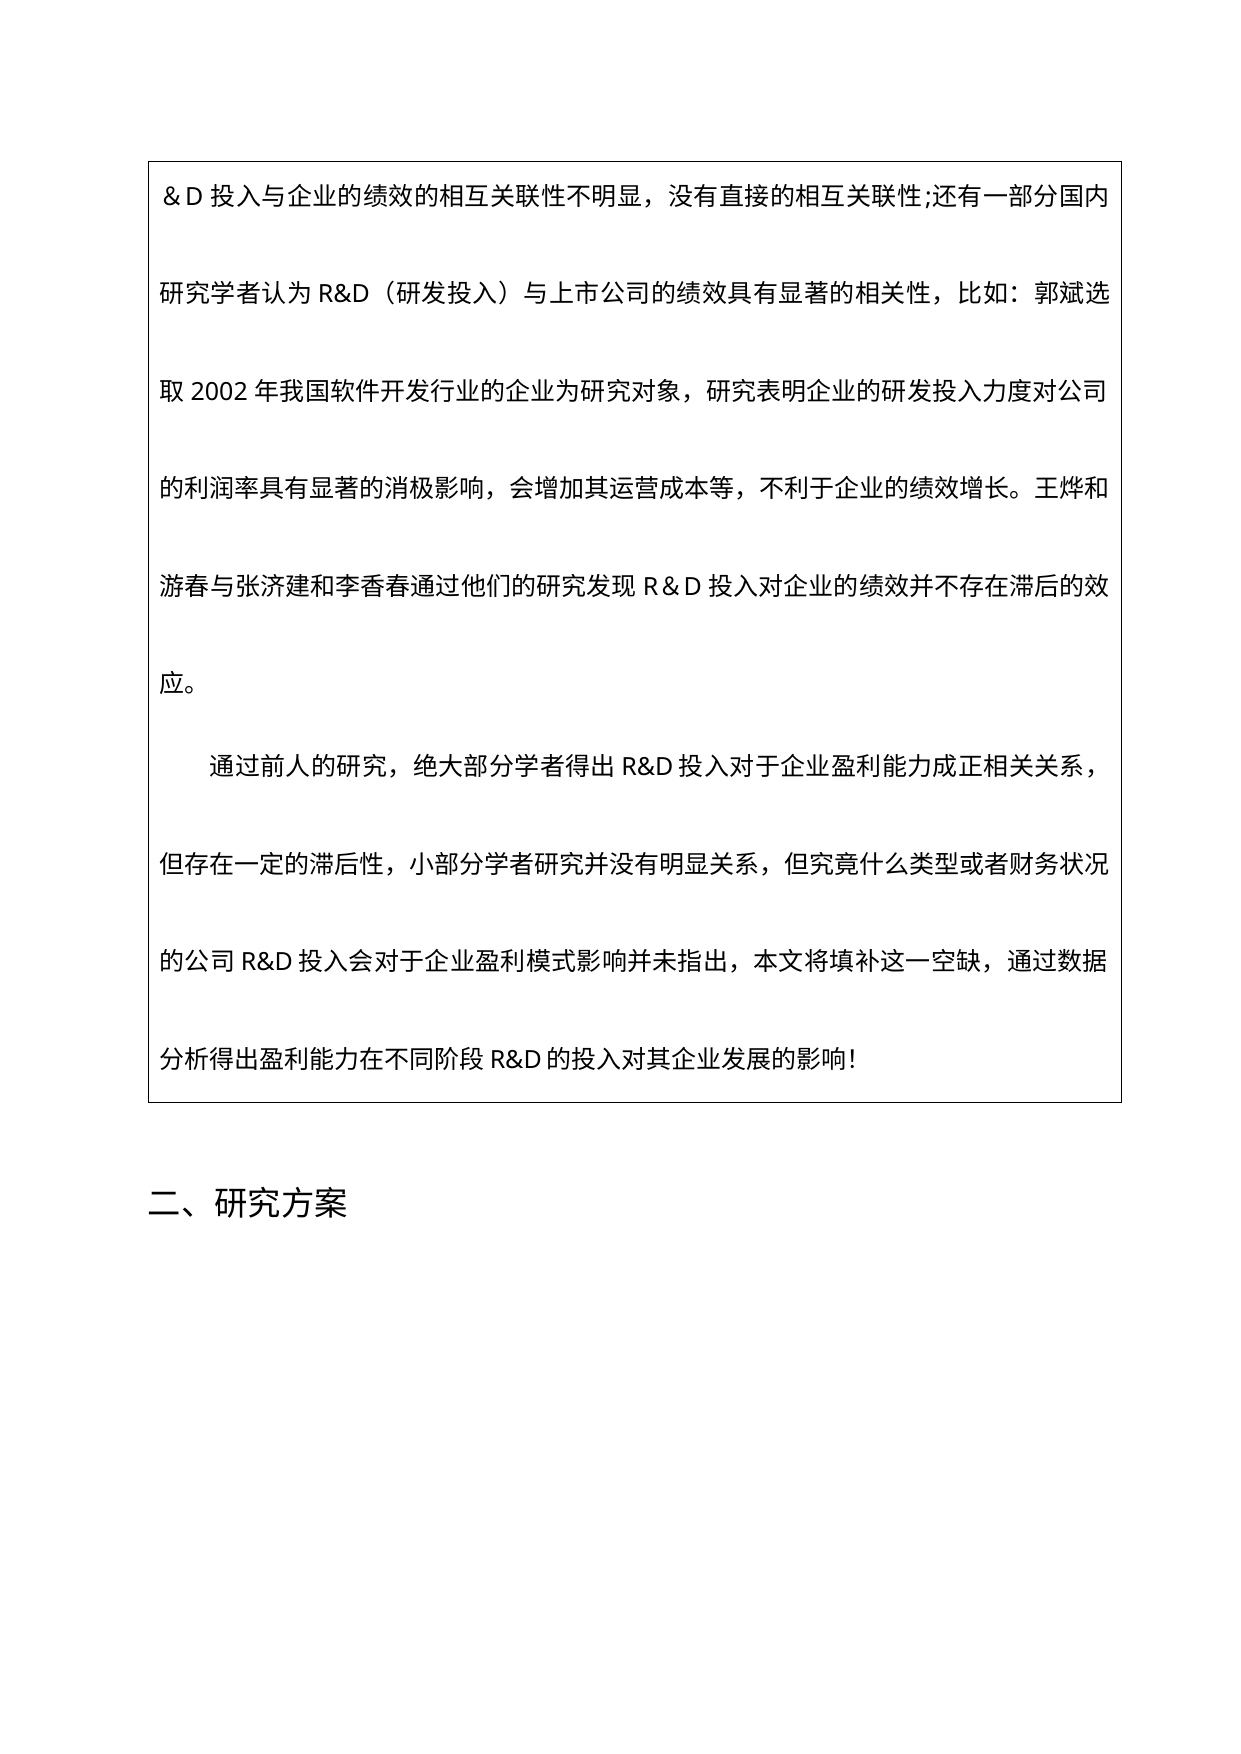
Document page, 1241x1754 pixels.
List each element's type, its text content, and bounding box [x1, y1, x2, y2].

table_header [149, 162, 1121, 1102]
text 二、研究方案 [148, 1168, 1122, 1233]
